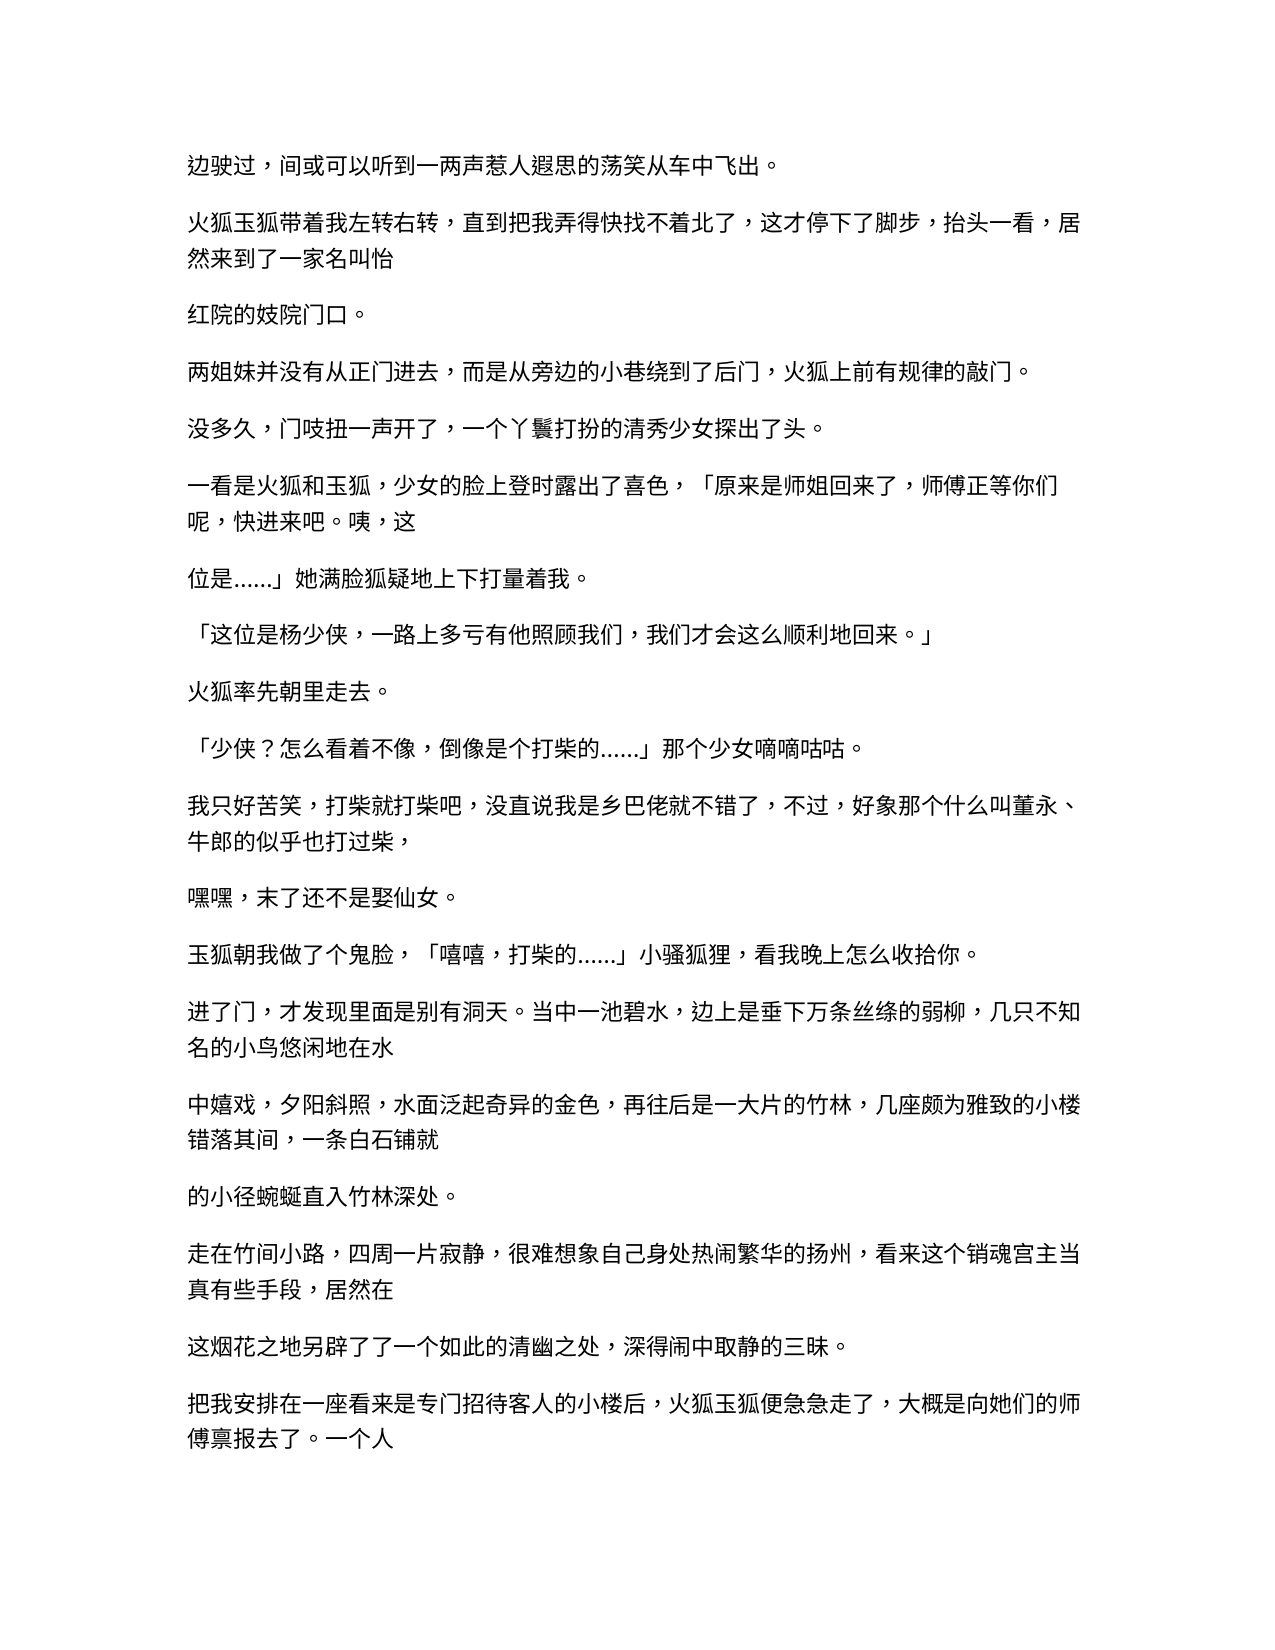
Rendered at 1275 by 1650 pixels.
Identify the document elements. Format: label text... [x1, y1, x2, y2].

text 「少侠？怎么看着不像，倒像是个打柴的……」那个少女嘀嘀咕咕。 [187, 733, 1087, 764]
text 一看是火狐和玉狐，少女的脸上登时露出了喜色，「原来是师姐回来了，师傅正等你们呢，快进来吧。咦，这 [187, 470, 1087, 537]
text 「这位是杨少侠，一路上多亏有他照顾我们，我们才会这么顺利地回来。」 [187, 619, 1087, 651]
text 没多久，门吱扭一声开了，一个丫鬟打扮的清秀少女探出了头。 [187, 413, 1087, 444]
text 两姐妹并没有从正门进去，而是从旁边的小巷绕到了后门，火狐上前有规律的敲门。 [187, 356, 1087, 387]
text 红院的妓院门口。 [187, 299, 1087, 331]
text 边驶过，间或可以听到一两声惹人遐思的荡笑从车中飞出。 [187, 150, 1087, 181]
text 玉狐朝我做了个鬼脸，「嘻嘻，打柴的……」小骚狐狸，看我晚上怎么收拾你。 [187, 939, 1087, 970]
text 中嬉戏，夕阳斜照，水面泛起奇异的金色，再往后是一大片的竹林，几座颇为雅致的小楼错落其间，一条白石铺就 [187, 1088, 1087, 1156]
text 嘿嘿，末了还不是娶仙女。 [187, 882, 1087, 913]
text 进了门，才发现里面是别有洞天。当中一池碧水，边上是垂下万条丝绦的弱柳，几只不知名的小鸟悠闲地在水 [187, 996, 1087, 1063]
text 把我安排在一座看来是专门招待客人的小楼后，火狐玉狐便急急走了，大概是向她们的师傅禀报去了。一个人 [187, 1387, 1087, 1455]
text 这烟花之地另辟了了一个如此的清幽之处，深得闹中取静的三昧。 [187, 1331, 1087, 1362]
text 的小径蜿蜒直入竹林深处。 [187, 1181, 1087, 1212]
text 走在竹间小路，四周一片寂静，很难想象自己身处热闹繁华的扬州，看来这个销魂宫主当真有些手段，居然在 [187, 1238, 1087, 1305]
text 火狐率先朝里走去。 [187, 676, 1087, 707]
text 我只好苦笑，打柴就打柴吧，没直说我是乡巴佬就不错了，不过，好象那个什么叫董永、牛郎的似乎也打过柴， [187, 789, 1087, 857]
text 位是……」她满脸狐疑地上下打量着我。 [187, 562, 1087, 594]
text 火狐玉狐带着我左转右转，直到把我弄得快找不着北了，这才停下了脚步，抬头一看，居然来到了一家名叫怡 [187, 207, 1087, 274]
